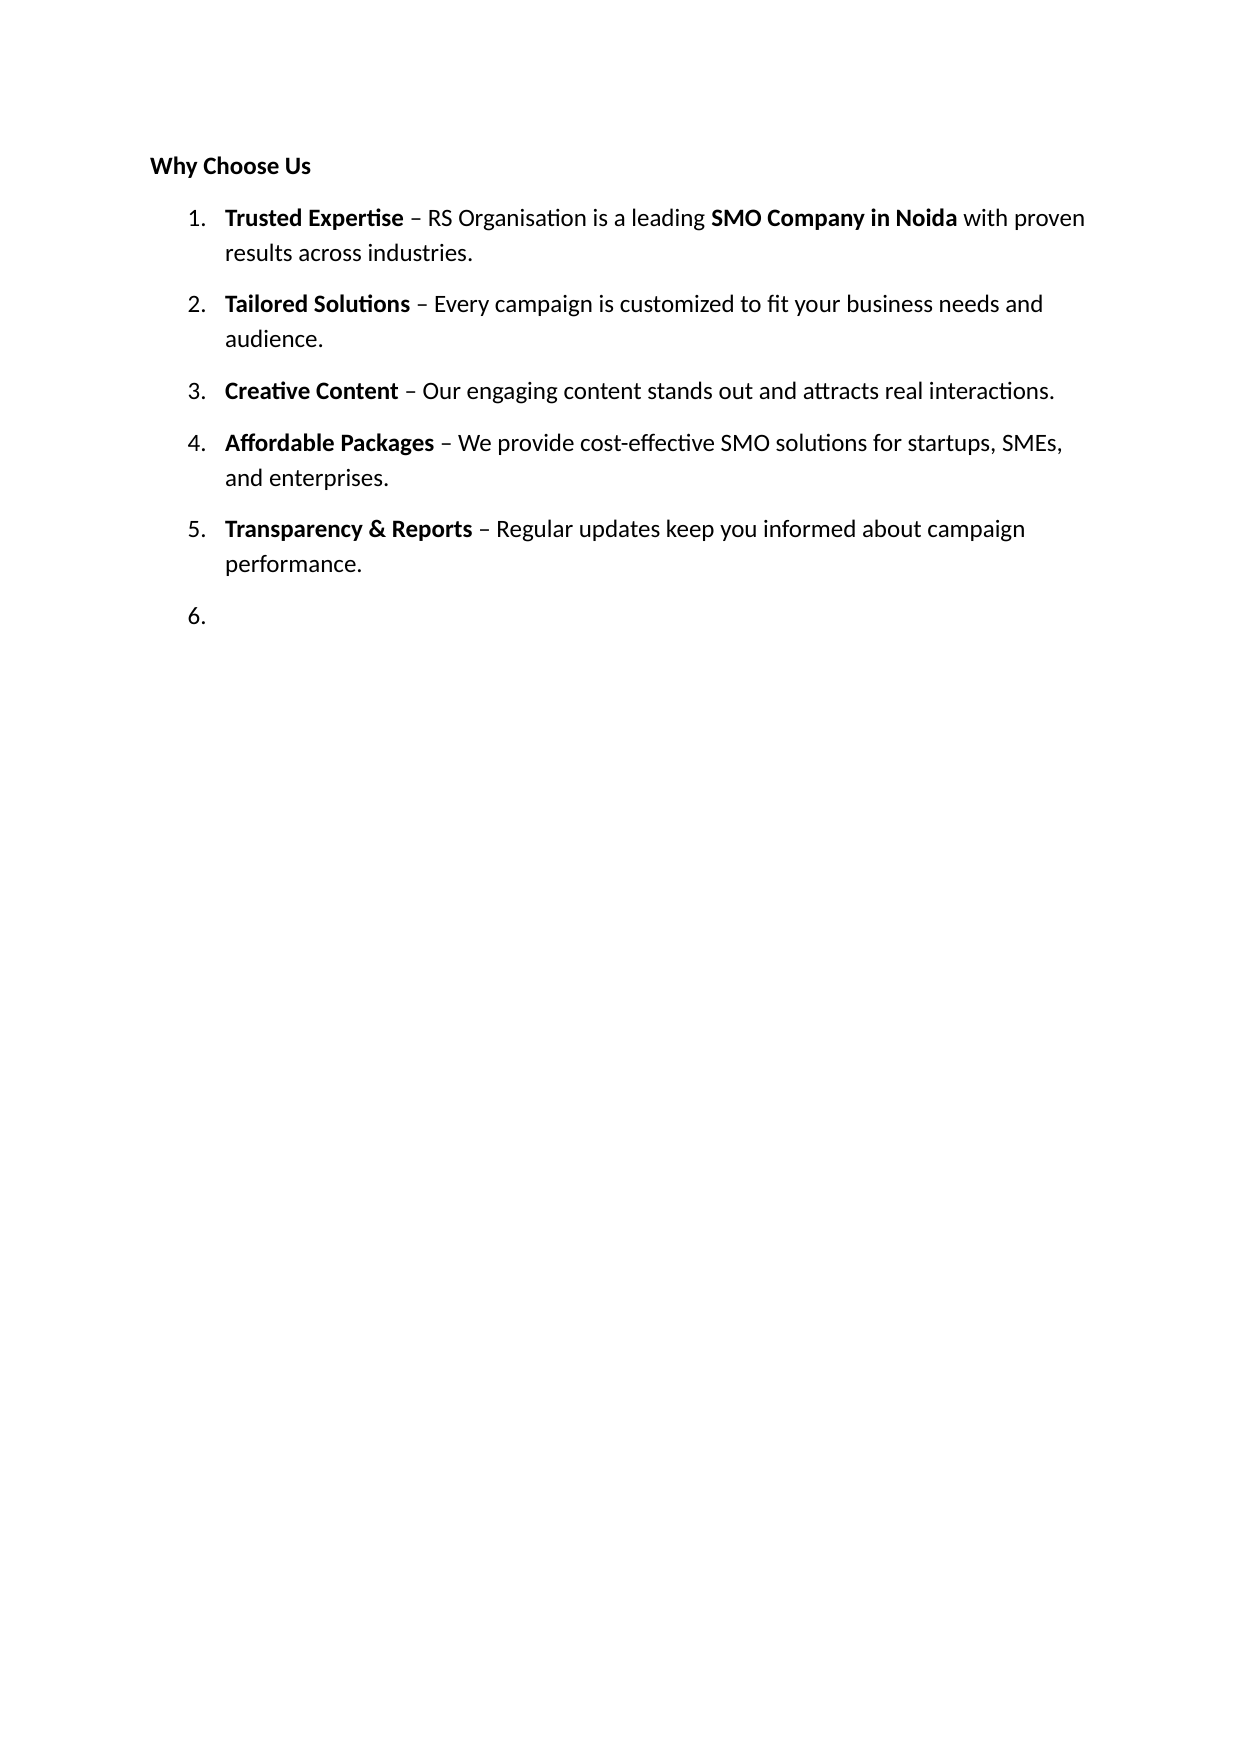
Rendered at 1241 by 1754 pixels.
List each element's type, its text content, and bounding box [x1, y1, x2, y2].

list Trusted Expertise – RS Organisation is a leading SMO Company in Noida with proven results across industries. [187, 202, 1090, 267]
list Creative Content – Our engaging content stands out and attracts real interactions. [187, 375, 1090, 406]
text Why Choose Us [150, 150, 1090, 181]
list Tailored Solutions – Every campaign is customized to fit your business needs and audience. [187, 288, 1090, 354]
list Transparency & Reports – Regular updates keep you informed about campaign performance. [187, 513, 1090, 579]
list Affordable Packages – We provide cost-effective SMO solutions for startups, SMEs, and enterprises. [187, 427, 1090, 492]
